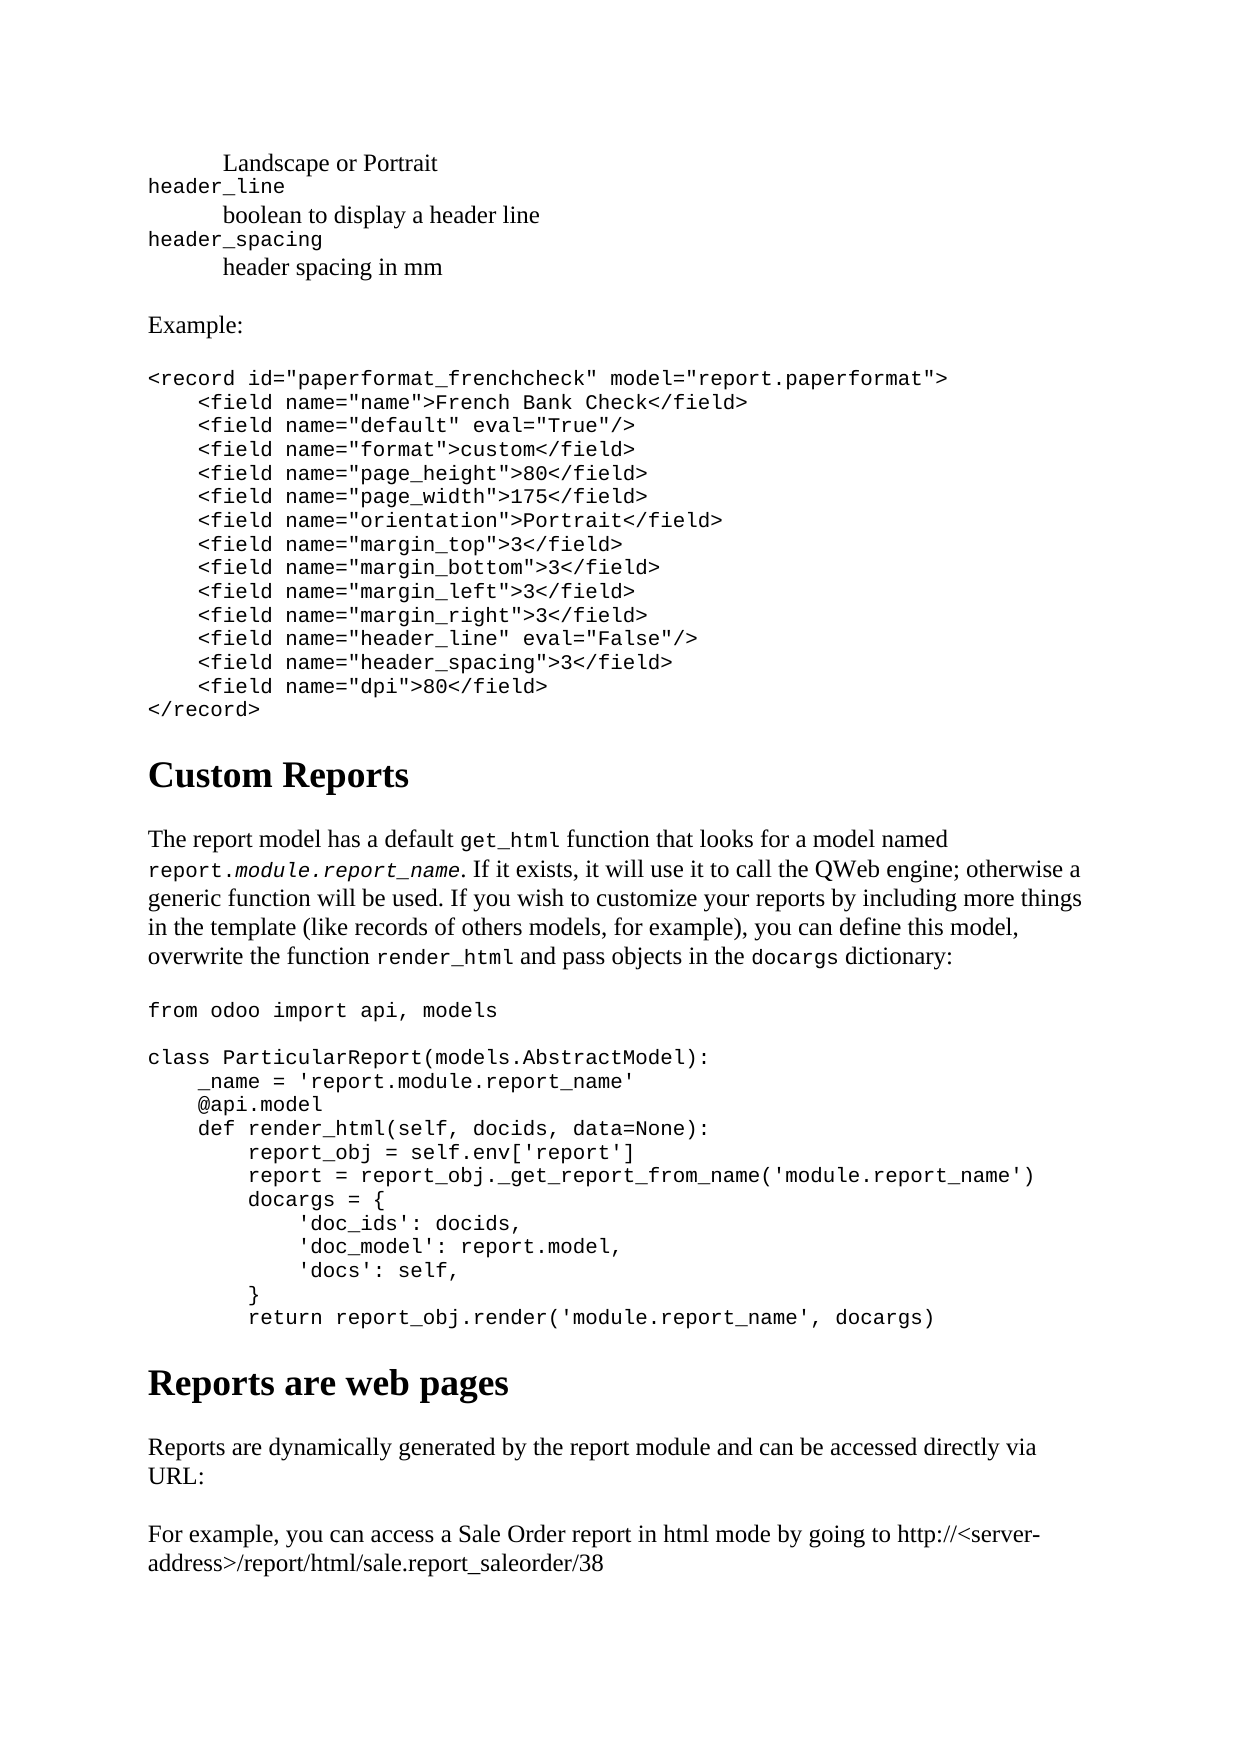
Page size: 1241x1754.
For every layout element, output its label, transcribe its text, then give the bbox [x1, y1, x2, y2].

text header_spacing [148, 229, 1093, 252]
text header spacing in mm [223, 252, 1093, 281]
text return report_obj.render('module.report_name', docargs) [148, 1307, 1093, 1331]
text For example, you can access a Sale Order report in html mode by going to http://<server-address>/report/html/sale.report_saleorder/38 [148, 1519, 1093, 1576]
text @api.model [148, 1094, 1093, 1118]
text <record id="paperformat_frenchcheck" model="report.paperformat"> [148, 368, 1093, 392]
text <field name="header_spacing">3</field> [148, 652, 1093, 676]
text } [148, 1283, 1093, 1307]
text 'docs': self, [148, 1260, 1093, 1283]
text <field name="margin_bottom">3</field> [148, 557, 1093, 581]
text <field name="margin_right">3</field> [148, 605, 1093, 628]
text def render_html(self, docids, data=None): [148, 1118, 1093, 1142]
text The report model has a default get_html function that looks for a model named report.module.report_name. If it exists, it will use it to call the QWeb engine; otherwise a generic function will be used. If you wish to customize your reports by including more things in the template (like records of others models, for example), you can define this model, overwrite the function render_html and pass objects in the docargs dictionary: [148, 824, 1093, 971]
text Reports are web pages [148, 1360, 1093, 1403]
text _name = 'report.module.report_name' [148, 1071, 1093, 1094]
text 'doc_ids': docids, [148, 1213, 1093, 1236]
text Reports are dynamically generated by the report module and can be accessed directly via URL: [148, 1432, 1093, 1490]
text </record> [148, 699, 1093, 723]
text class ParticularReport(models.AbstractModel): [148, 1047, 1093, 1071]
text header_line [148, 176, 1093, 200]
text <field name="header_line" eval="False"/> [148, 628, 1093, 652]
text <field name="name">French Bank Check</field> [148, 392, 1093, 416]
text <field name="orientation">Portrait</field> [148, 510, 1093, 534]
text report_obj = self.env['report'] [148, 1142, 1093, 1165]
text 'doc_model': report.model, [148, 1236, 1093, 1260]
text docargs = { [148, 1189, 1093, 1213]
text Landscape or Portrait [223, 148, 1093, 176]
text report = report_obj._get_report_from_name('module.report_name') [148, 1165, 1093, 1189]
text <field name="margin_left">3</field> [148, 581, 1093, 605]
text boolean to display a header line [223, 200, 1093, 229]
text Example: [148, 310, 1093, 339]
text <field name="format">custom</field> [148, 439, 1093, 463]
text <field name="dpi">80</field> [148, 676, 1093, 699]
text <field name="margin_top">3</field> [148, 534, 1093, 557]
text from odoo import api, models [148, 1000, 1093, 1023]
text <field name="default" eval="True"/> [148, 416, 1093, 439]
text <field name="page_width">175</field> [148, 486, 1093, 510]
text <field name="page_height">80</field> [148, 463, 1093, 486]
text Custom Reports [148, 752, 1093, 795]
